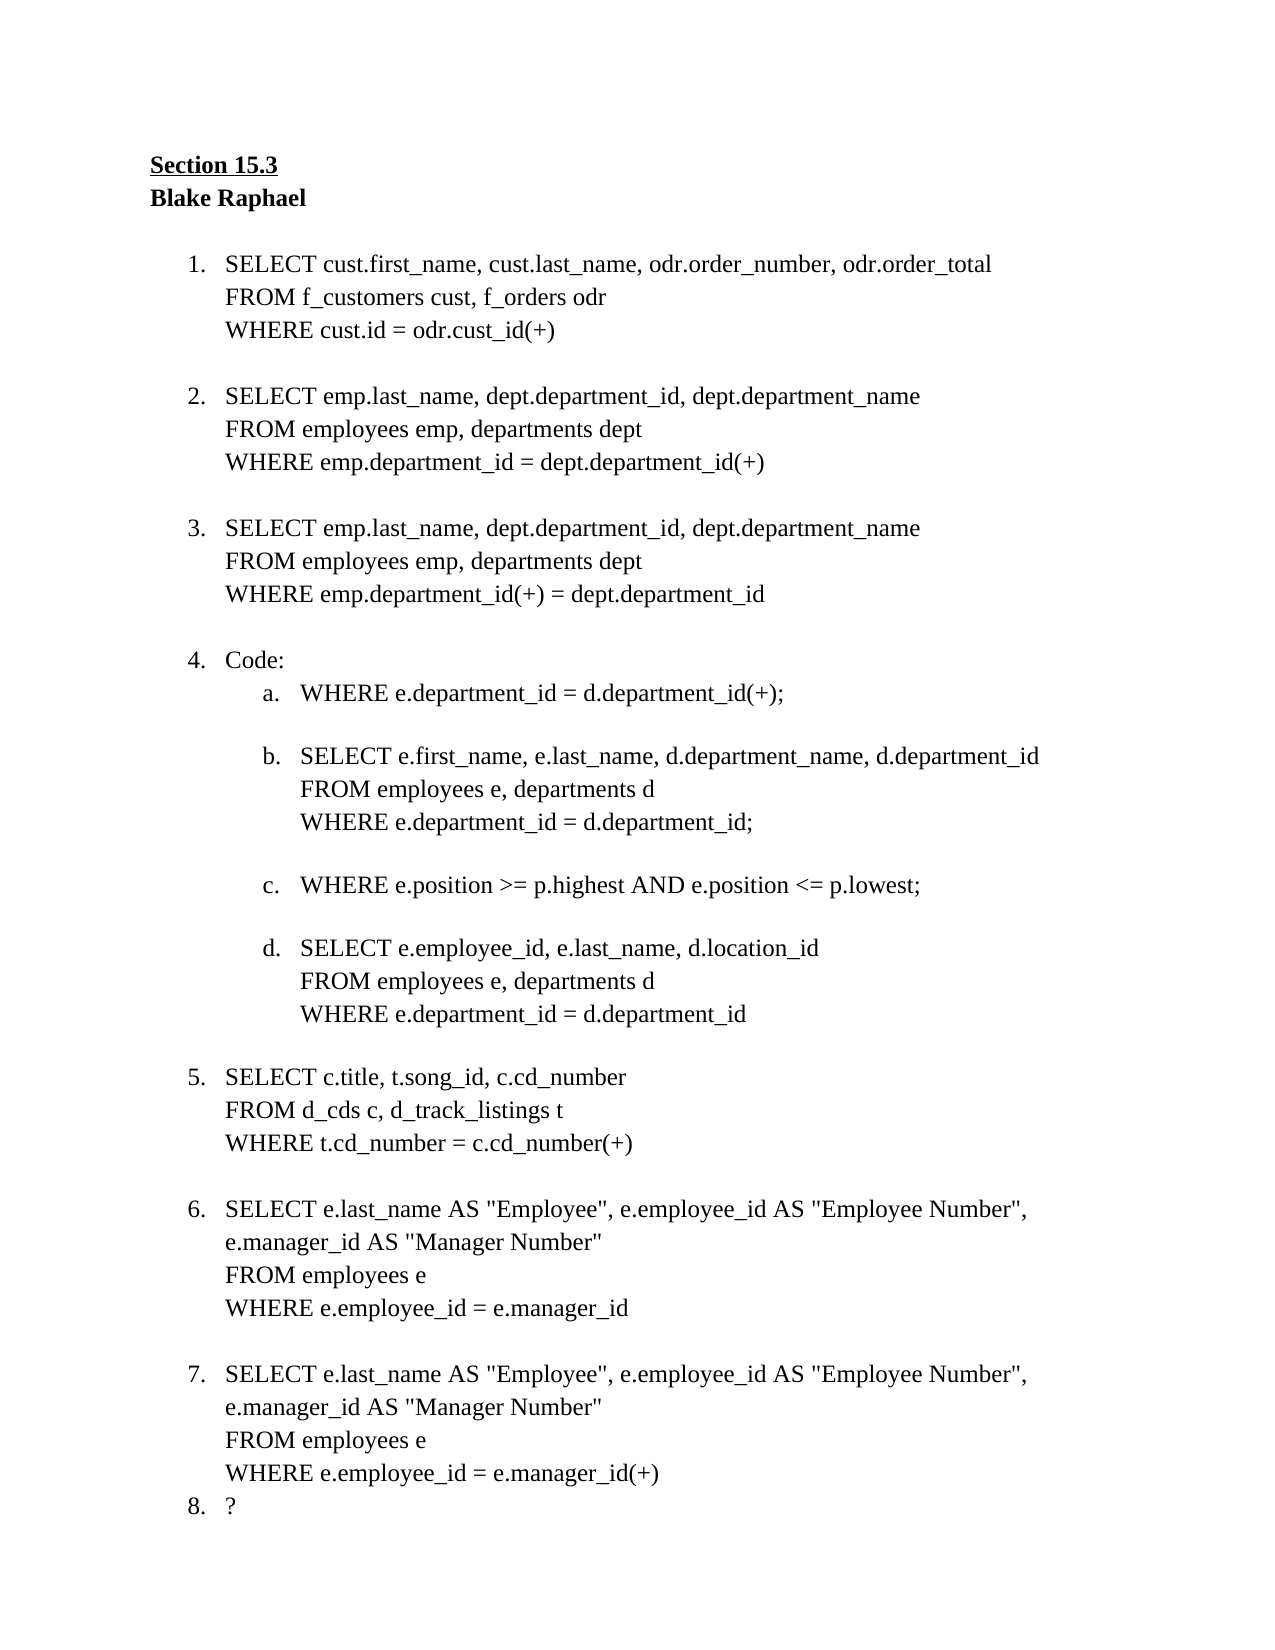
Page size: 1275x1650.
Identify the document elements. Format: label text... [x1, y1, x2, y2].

text WHERE emp.department_id(+) = dept.department_id [225, 579, 1125, 608]
text FROM employees e [225, 1260, 1125, 1288]
list SELECT c.title, t.song_id, c.cd_number [187, 1062, 1125, 1090]
text WHERE t.cd_number = c.cd_number(+) [225, 1128, 1125, 1156]
list SELECT e.first_name, e.last_name, d.department_name, d.department_id FROM employees e, departments d WHERE e.department_id = d.department_id; [262, 741, 1125, 866]
text FROM employees emp, departments dept [225, 414, 1125, 443]
list WHERE e.position >= p.highest AND e.position <= p.lowest; [262, 870, 1125, 929]
list SELECT cust.first_name, cust.last_name, odr.order_number, odr.order_total [187, 249, 1125, 278]
list SELECT emp.last_name, dept.department_id, dept.department_name [187, 381, 1125, 410]
text WHERE e.employee_id = e.manager_id(+) [225, 1458, 1125, 1487]
list Code: [187, 645, 1125, 674]
text FROM employees emp, departments dept [225, 546, 1125, 575]
list SELECT e.last_name AS "Employee", e.employee_id AS "Employee Number", e.manager_id AS "Manager Number" [187, 1194, 1125, 1256]
text FROM employees e [225, 1425, 1125, 1454]
list ? [187, 1491, 1125, 1550]
list SELECT emp.last_name, dept.department_id, dept.department_name [187, 513, 1125, 542]
text WHERE cust.id = odr.cust_id(+) [225, 315, 1125, 344]
text FROM d_cds c, d_track_listings t [225, 1095, 1125, 1123]
text Blake Raphael [150, 183, 1125, 212]
text FROM f_customers cust, f_orders odr [225, 282, 1125, 311]
text WHERE e.employee_id = e.manager_id [225, 1293, 1125, 1322]
list SELECT e.employee_id, e.last_name, d.location_id FROM employees e, departments d WHERE e.department_id = d.department_id [262, 933, 1125, 1058]
text WHERE emp.department_id = dept.department_id(+) [225, 447, 1125, 476]
text Section 15.3 [150, 150, 1125, 179]
list WHERE e.department_id = d.department_id(+); [262, 678, 1125, 737]
list SELECT e.last_name AS "Employee", e.employee_id AS "Employee Number", e.manager_id AS "Manager Number" [187, 1359, 1125, 1421]
